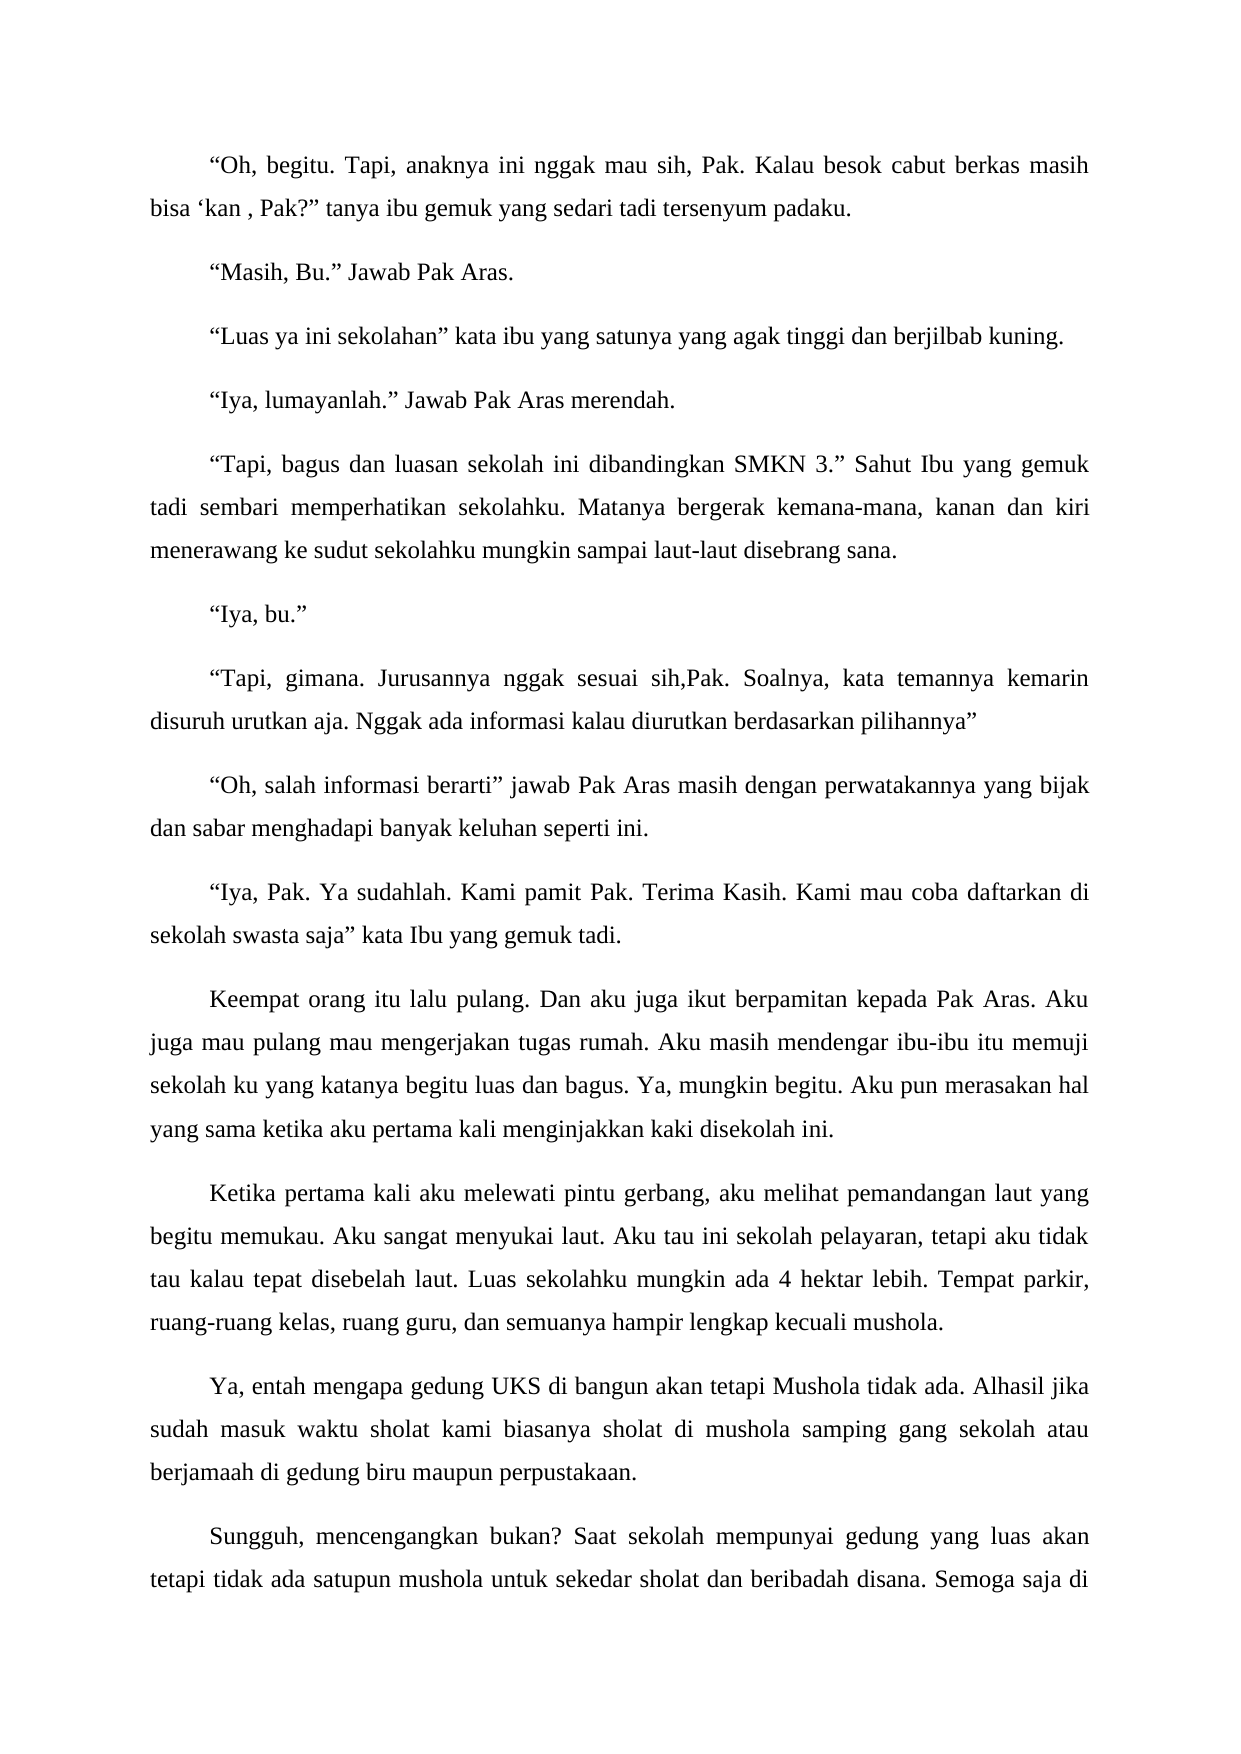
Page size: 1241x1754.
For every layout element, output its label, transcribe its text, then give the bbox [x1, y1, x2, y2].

text “Masih, Bu.” Jawab Pak Aras. [150, 257, 1090, 286]
text “Iya, bu.” [150, 599, 1090, 628]
text “Oh, salah informasi berarti” jawab Pak Aras masih dengan perwatakannya yang bijak dan sabar menghadapi banyak keluhan seperti ini. [150, 770, 1090, 842]
text Ketika pertama kali aku melewati pintu gerbang, aku melihat pemandangan laut yang begitu memukau. Aku sangat menyukai laut. Aku tau ini sekolah pelayaran, tetapi aku tidak tau kalau tepat disebelah laut. Luas sekolahku mungkin ada 4 hektar lebih. Tempat parkir, ruang-ruang kelas, ruang guru, dan semuanya hampir lengkap kecuali mushola. [150, 1178, 1090, 1336]
text Ya, entah mengapa gedung UKS di bangun akan tetapi Mushola tidak ada. Alhasil jika sudah masuk waktu sholat kami biasanya sholat di mushola samping gang sekolah atau berjamaah di gedung biru maupun perpustakaan. [150, 1371, 1090, 1486]
text “Luas ya ini sekolahan” kata ibu yang satunya yang agak tinggi dan berjilbab kuning. [150, 321, 1090, 350]
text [150, 1521, 1090, 1593]
text “Iya, Pak. Ya sudahlah. Kami pamit Pak. Terima Kasih. Kami mau coba daftarkan di sekolah swasta saja” kata Ibu yang gemuk tadi. [150, 877, 1090, 949]
text “Tapi, gimana. Jurusannya nggak sesuai sih,Pak. Soalnya, kata temannya kemarin disuruh urutkan aja. Nggak ada informasi kalau diurutkan berdasarkan pilihannya” [150, 663, 1090, 735]
text “Iya, lumayanlah.” Jawab Pak Aras merendah. [150, 385, 1090, 414]
text “Tapi, bagus dan luasan sekolah ini dibandingkan SMKN 3.” Sahut Ibu yang gemuk tadi sembari memperhatikan sekolahku. Matanya bergerak kemana-mana, kanan dan kiri menerawang ke sudut sekolahku mungkin sampai laut-laut disebrang sana. [150, 449, 1090, 564]
text Keempat orang itu lalu pulang. Dan aku juga ikut berpamitan kepada Pak Aras. Aku juga mau pulang mau mengerjakan tugas rumah. Aku masih mendengar ibu-ibu itu memuji sekolah ku yang katanya begitu luas dan bagus. Ya, mungkin begitu. Aku pun merasakan hal yang sama ketika aku pertama kali menginjakkan kaki disekolah ini. [150, 984, 1090, 1142]
text “Oh, begitu. Tapi, anaknya ini nggak mau sih, Pak. Kalau besok cabut berkas masih bisa ‘kan , Pak?” tanya ibu gemuk yang sedari tadi tersenyum padaku. [150, 150, 1090, 222]
